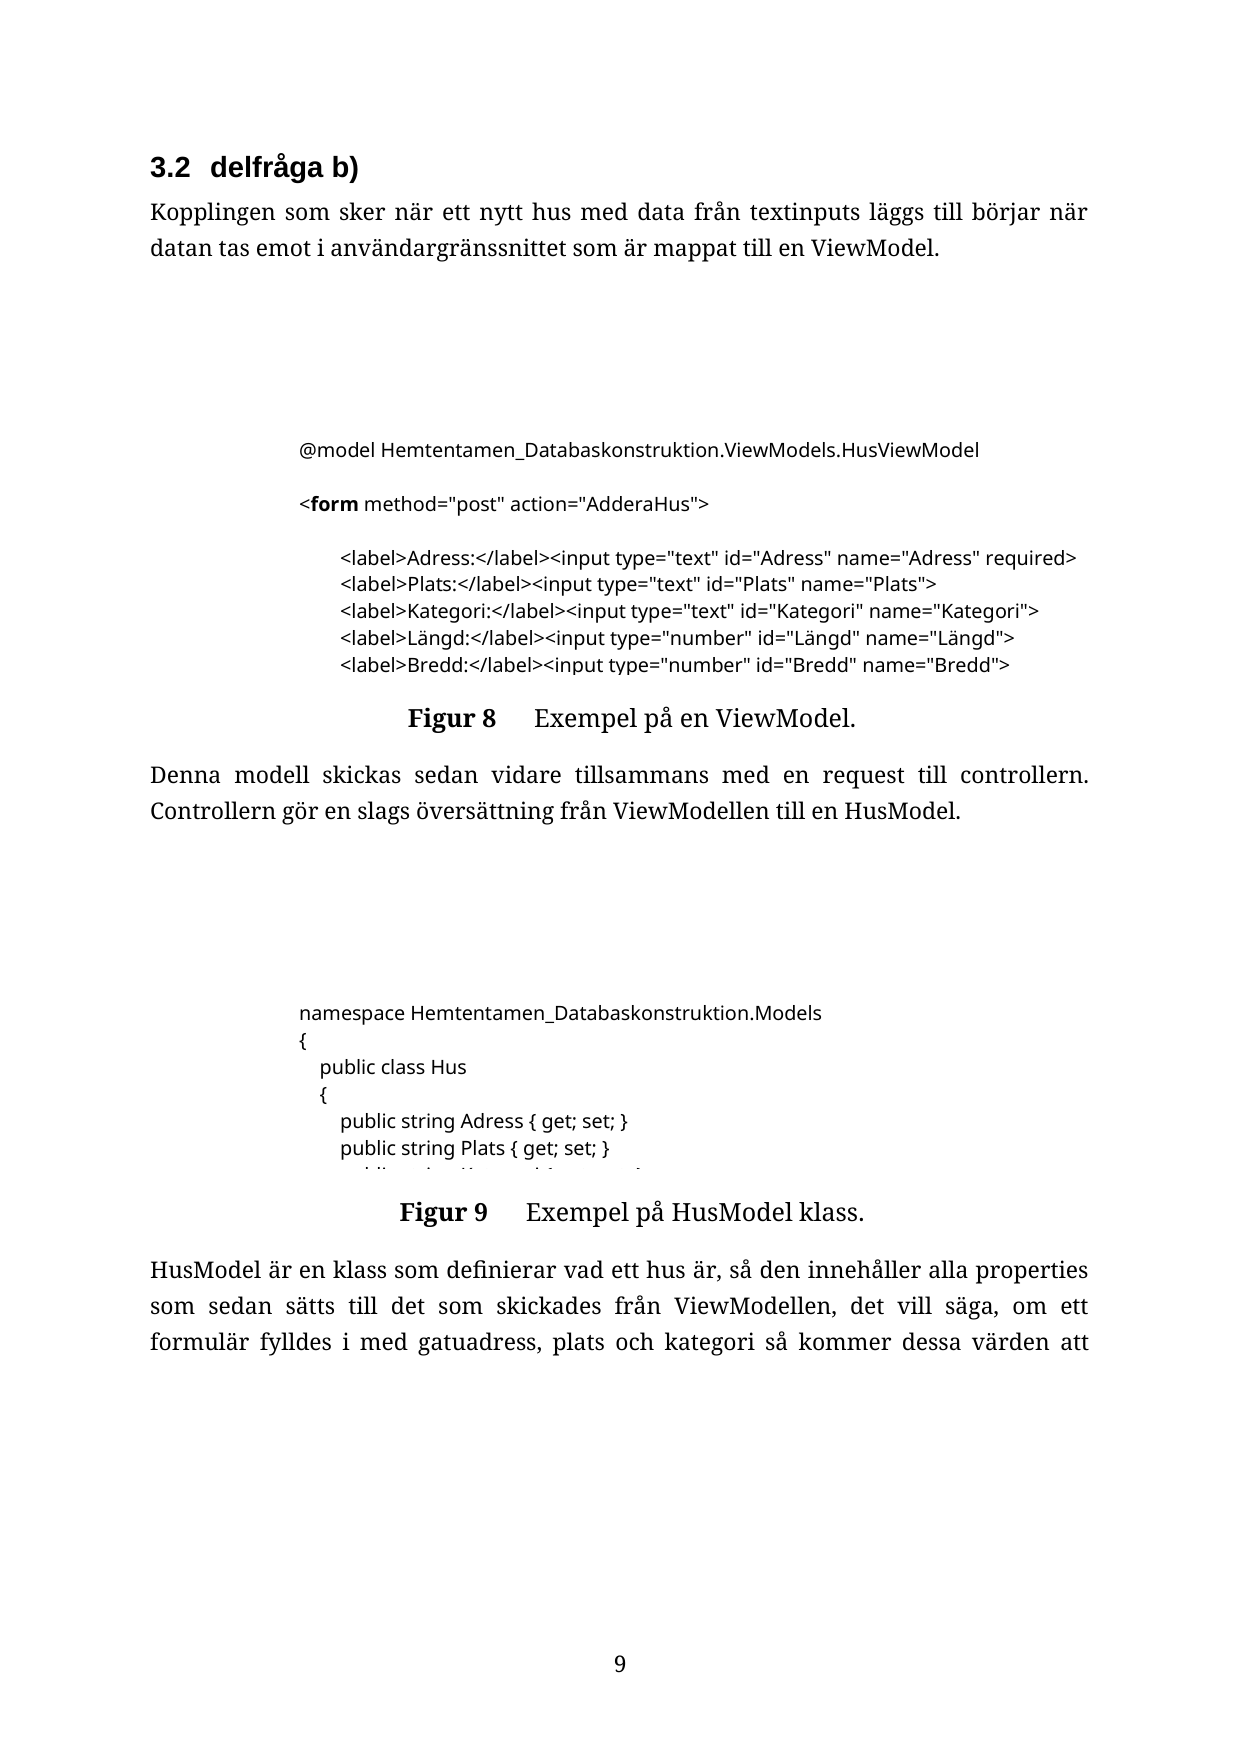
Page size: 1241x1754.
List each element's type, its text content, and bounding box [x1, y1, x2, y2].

text Denna modell skickas sedan vidare tillsammans med en request till controllern. Controllern gör en slags översättning från ViewModellen till en HusModel. [150, 759, 1090, 827]
subtitle delfråga b) [150, 150, 1090, 183]
text Kopplingen som sker när ett nytt hus med data från textinputs läggs till börjar när datan tas emot i användargränssnittet som är mappat till en ViewModel. [150, 196, 1090, 263]
text Exempel på HusModel klass. [150, 1194, 1090, 1229]
text Exempel på en ViewModel. [150, 700, 1090, 734]
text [150, 1254, 1090, 1357]
